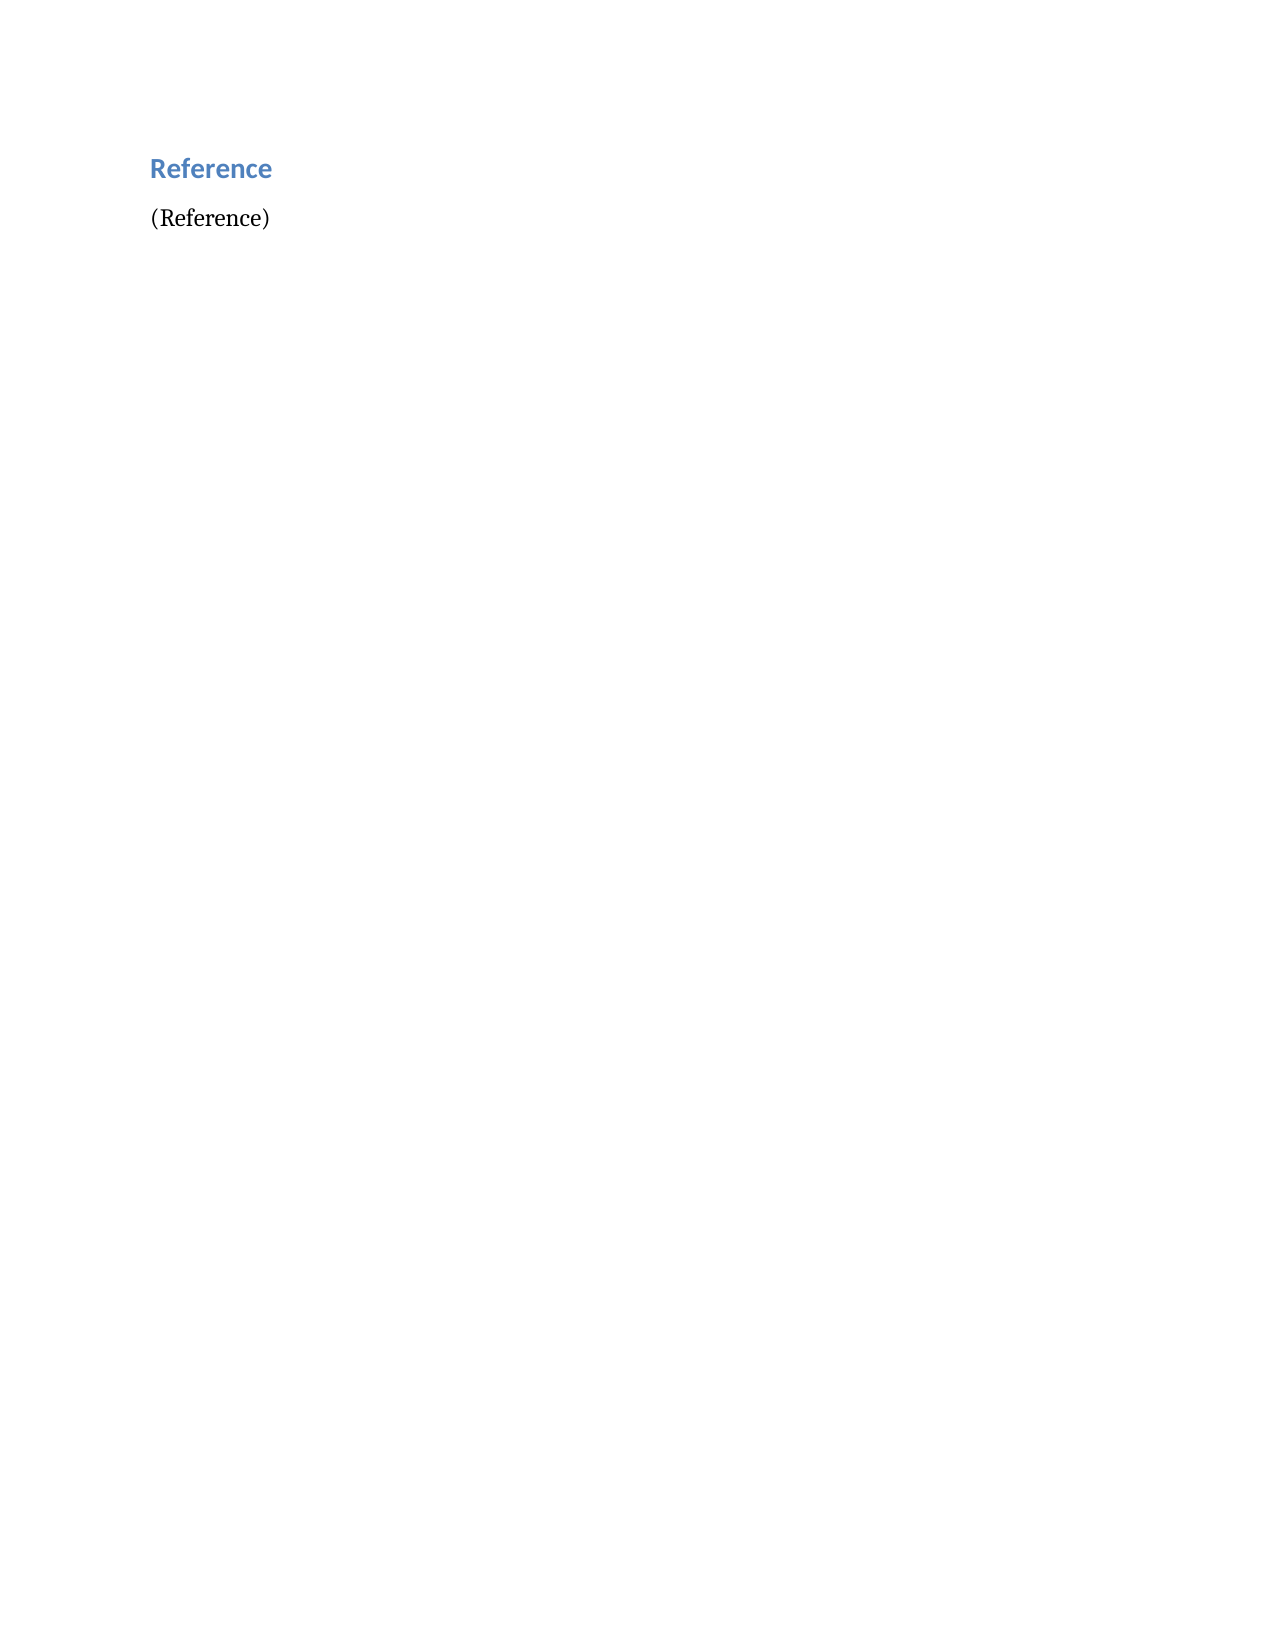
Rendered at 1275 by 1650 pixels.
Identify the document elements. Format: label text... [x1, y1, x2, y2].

text (Reference) [150, 204, 1125, 233]
subtitle Reference [150, 150, 1125, 186]
